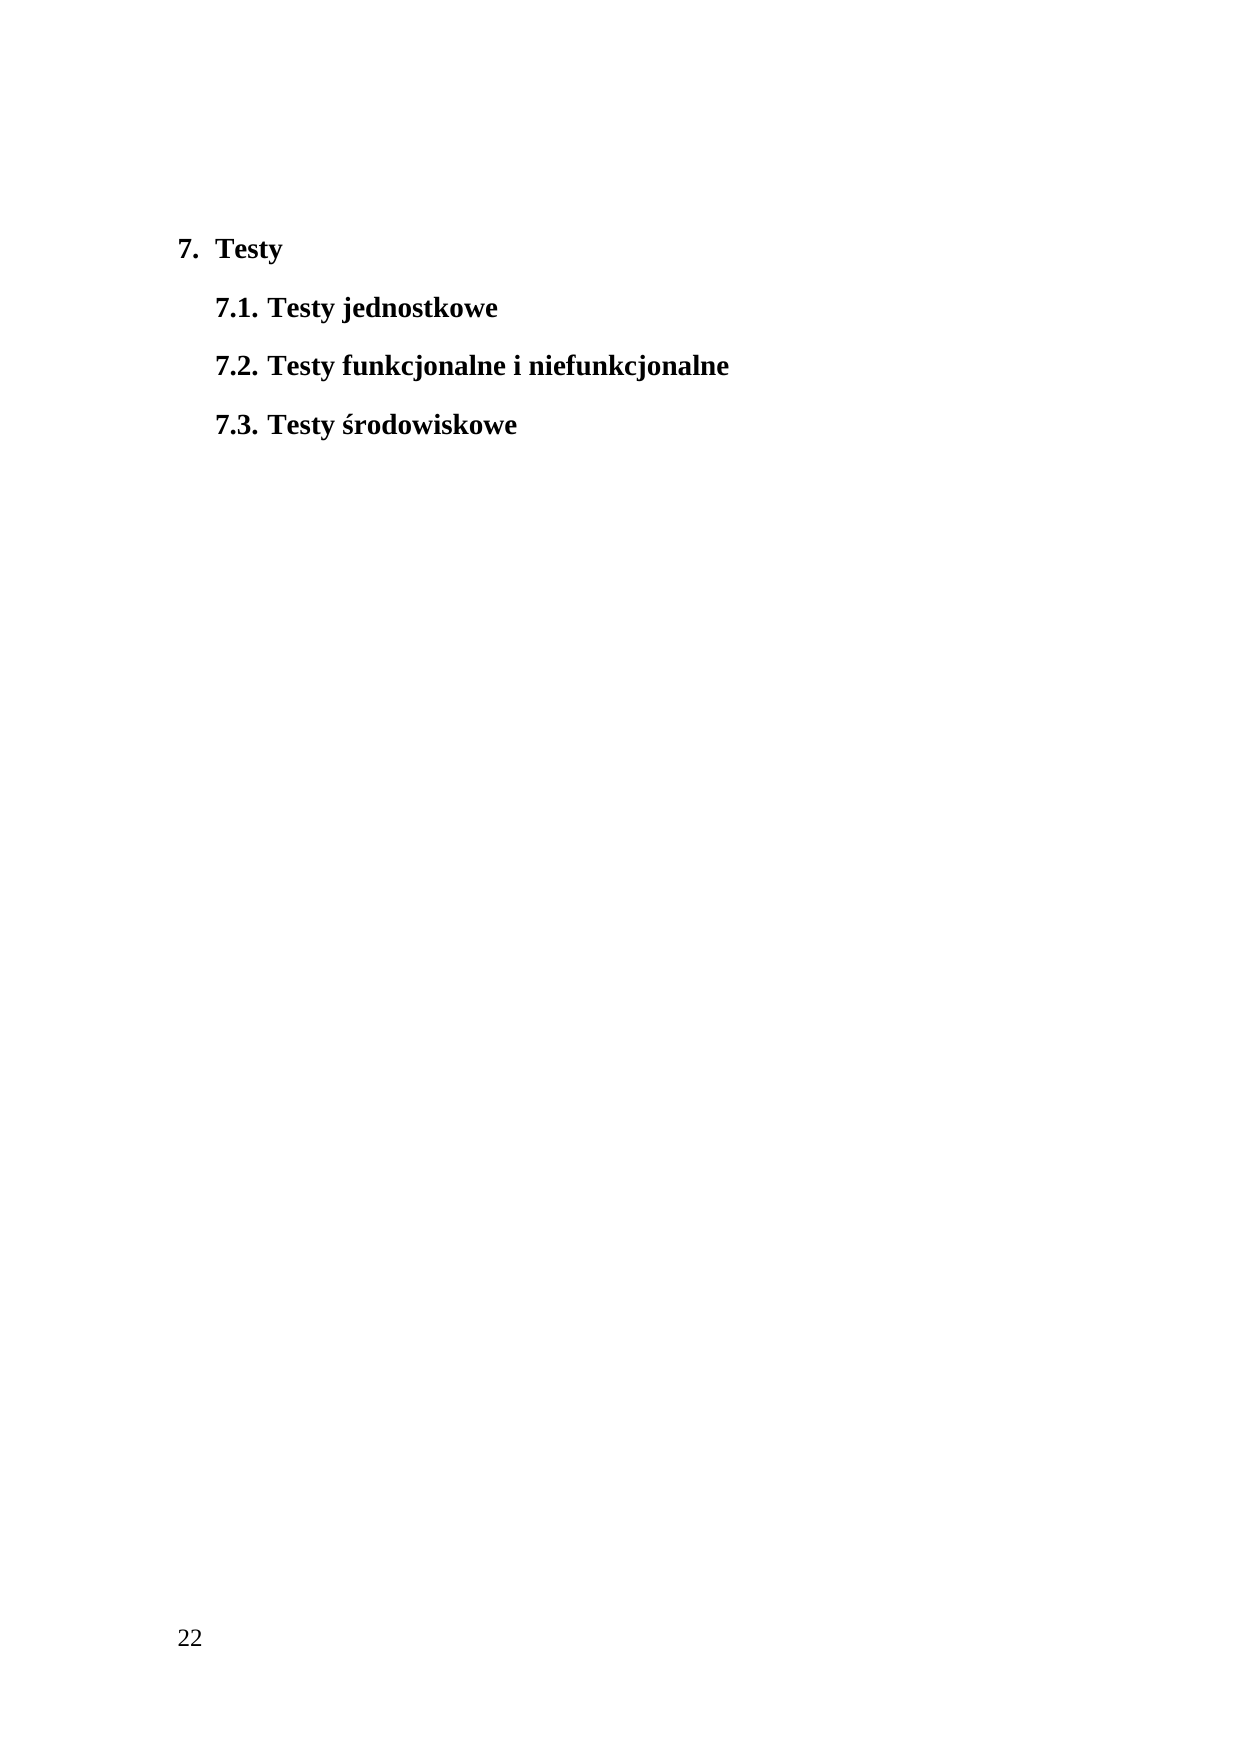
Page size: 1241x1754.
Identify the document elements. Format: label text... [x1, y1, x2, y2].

list Testy [177, 231, 1092, 265]
list Testy funkcjonalne i niefunkcjonalne [215, 348, 1092, 382]
list Testy środowiskowe [215, 407, 1092, 440]
list Testy jednostkowe [215, 290, 1092, 323]
